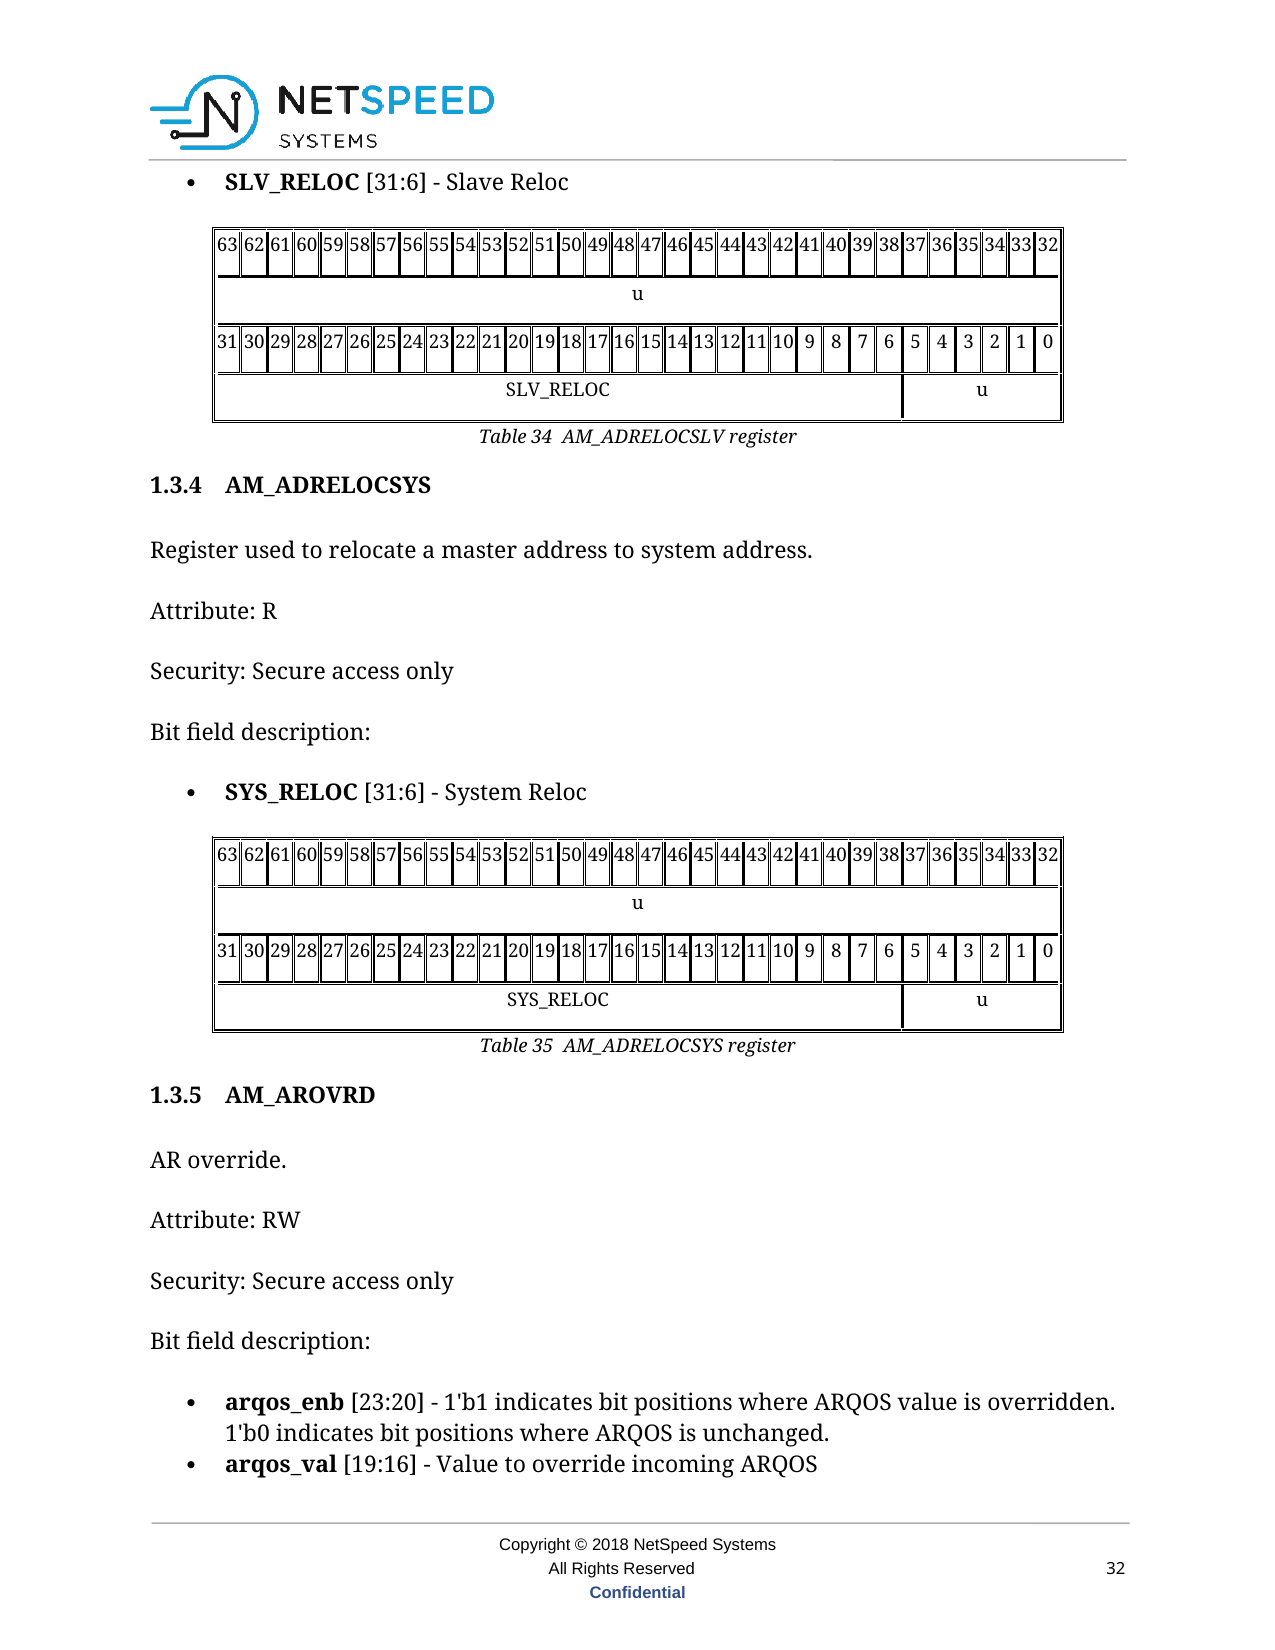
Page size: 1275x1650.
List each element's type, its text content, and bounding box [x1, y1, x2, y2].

subtitle AM_ADRELOCSYS [150, 469, 1125, 501]
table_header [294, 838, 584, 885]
list SLV_RELOC [31:6] - Slave Reloc [187, 166, 1125, 198]
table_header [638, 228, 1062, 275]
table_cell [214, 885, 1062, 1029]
list arqos_enb [23:20] - 1'b1 indicates bit positions where ARQOS value is overridden. 1'b0 indicates bit positions where ARQOS is unchanged. [187, 1386, 1125, 1448]
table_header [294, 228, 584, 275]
list arqos_val [19:16] - Value to override incoming ARQOS [187, 1448, 1125, 1479]
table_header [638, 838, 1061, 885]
subtitle AM_AROVRD [150, 1079, 1125, 1110]
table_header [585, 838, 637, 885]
text Security: Secure access only [150, 1265, 1125, 1296]
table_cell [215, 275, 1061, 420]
text Bit field description: [150, 716, 1125, 747]
text Table 35 AM_ADRELOCSYS register [150, 1033, 1125, 1058]
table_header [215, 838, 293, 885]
text Register used to relocate a master address to system address. [150, 534, 1125, 566]
list SYS_RELOC [31:6] - System Reloc [187, 776, 1125, 807]
text Bit field description: [150, 1325, 1125, 1357]
text Attribute: RW [150, 1204, 1125, 1236]
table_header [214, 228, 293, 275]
picture [150, 75, 495, 150]
text Security: Secure access only [150, 655, 1125, 686]
text Attribute: R [150, 595, 1125, 626]
text AR override. [150, 1144, 1125, 1175]
text Table 34 AM_ADRELOCSLV register [150, 423, 1125, 448]
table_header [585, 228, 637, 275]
